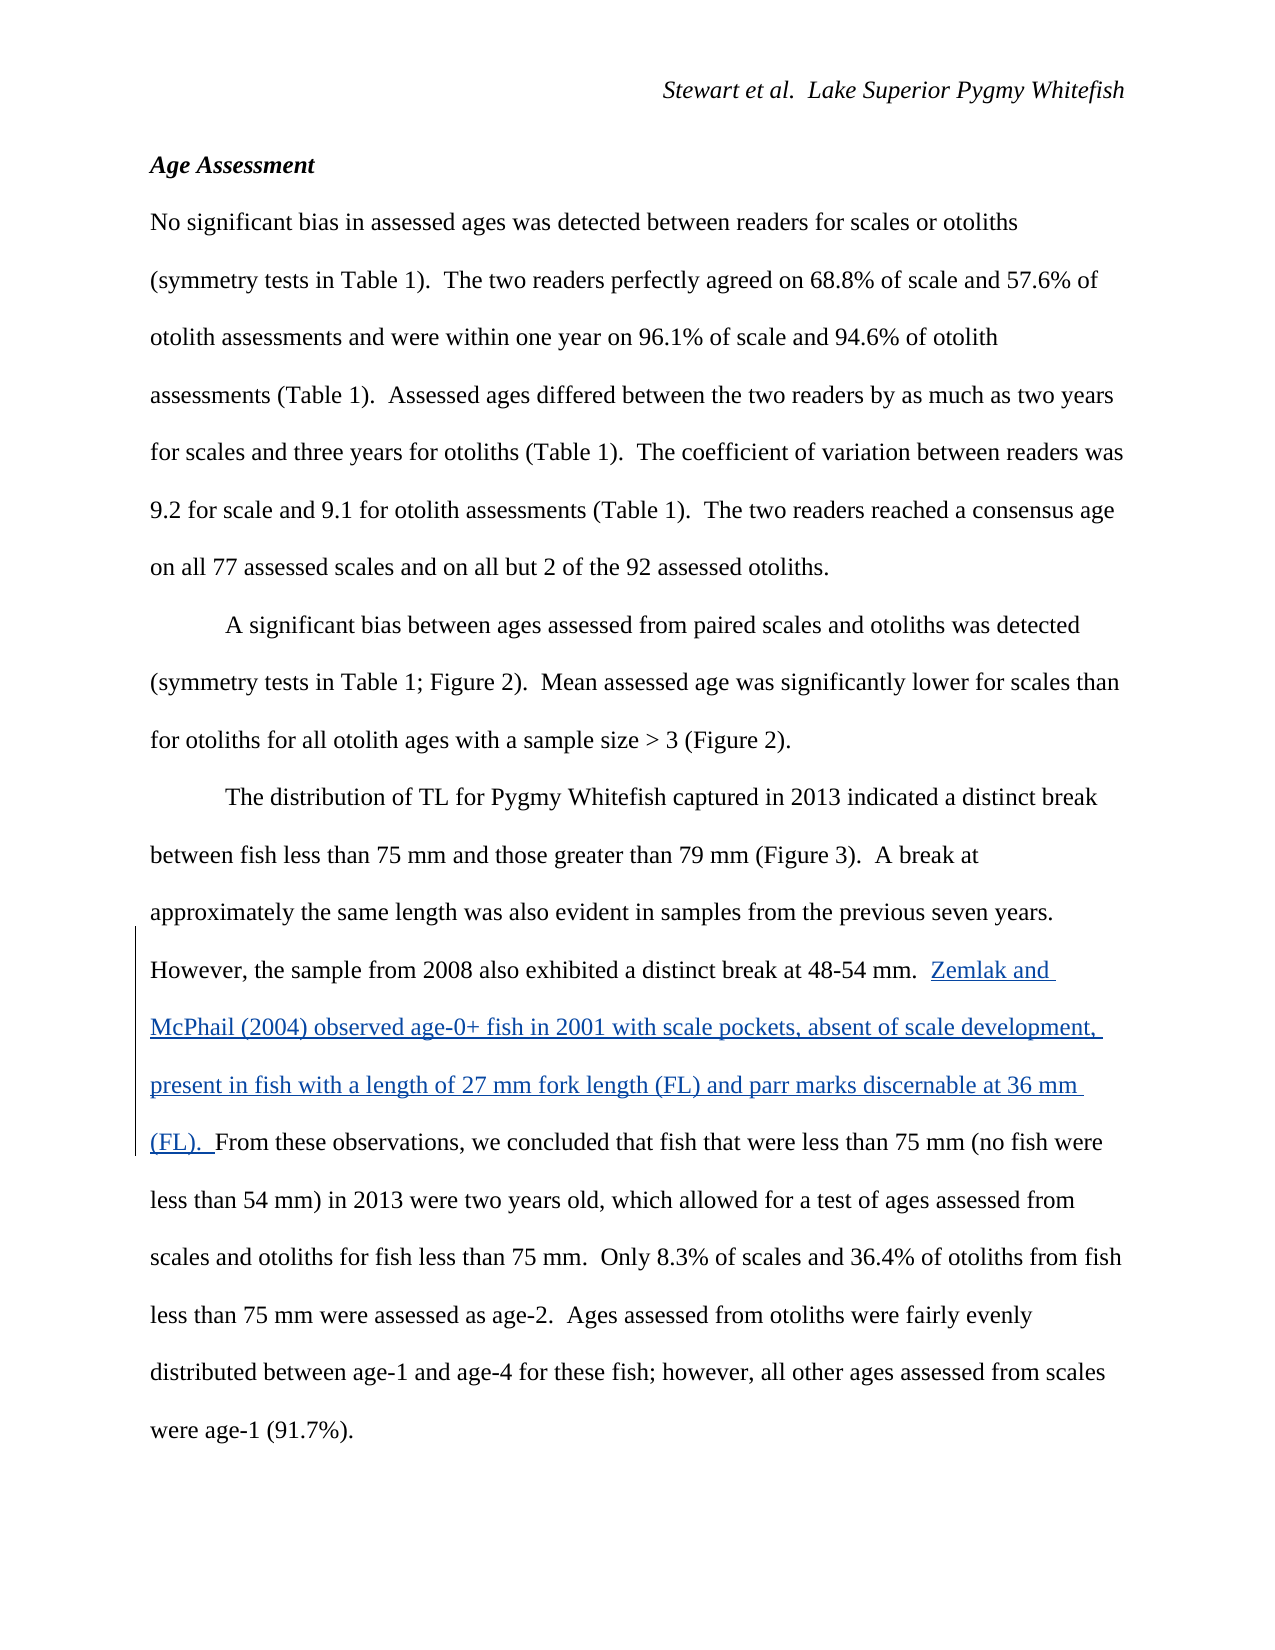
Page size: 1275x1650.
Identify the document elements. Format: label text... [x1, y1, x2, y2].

text The distribution of TL for Pygmy Whitefish captured in 2013 indicated a distinct break between fish less than 75 mm and those greater than 79 mm (Figure 3). A break at approximately the same length was also evident in samples from the previous seven years. However, the sample from 2008 also exhibited a distinct break at 48-54 mm. From these observations, we concluded that fish that were less than 75 mm (no fish were less than 54 mm) in 2013 were two years old, which allowed for a test of ages assessed from scales and otoliths for fish less than 75 mm. Only 8.3% of scales and 36.4% of otoliths from fish less than 75 mm were assessed as age-2. Ages assessed from otoliths were fairly evenly distributed between age-1 and age-4 for these fish; however, all other ages assessed from scales were age-1 (91.7%). [150, 782, 1125, 1444]
text No significant bias in assessed ages was detected between readers for scales or otoliths (symmetry tests in Table 1). The two readers perfectly agreed on 68.8% of scale and 57.6% of otolith assessments and were within one year on 96.1% of scale and 94.6% of otolith assessments (Table 1). Assessed ages differed between the two readers by as much as two years for scales and three years for otoliths (Table 1). The coefficient of variation between readers was 9.2 for scale and 9.1 for otolith assessments (Table 1). The two readers reached a consensus age on all 77 assessed scales and on all but 2 of the 92 assessed otoliths. [150, 207, 1125, 581]
text A significant bias between ages assessed from paired scales and otoliths was detected (symmetry tests in Table 1; Figure 2). Mean assessed age was significantly lower for scales than for otoliths for all otolith ages with a sample size > 3 (Figure 2). [150, 610, 1125, 754]
text Age Assessment [150, 150, 1125, 179]
